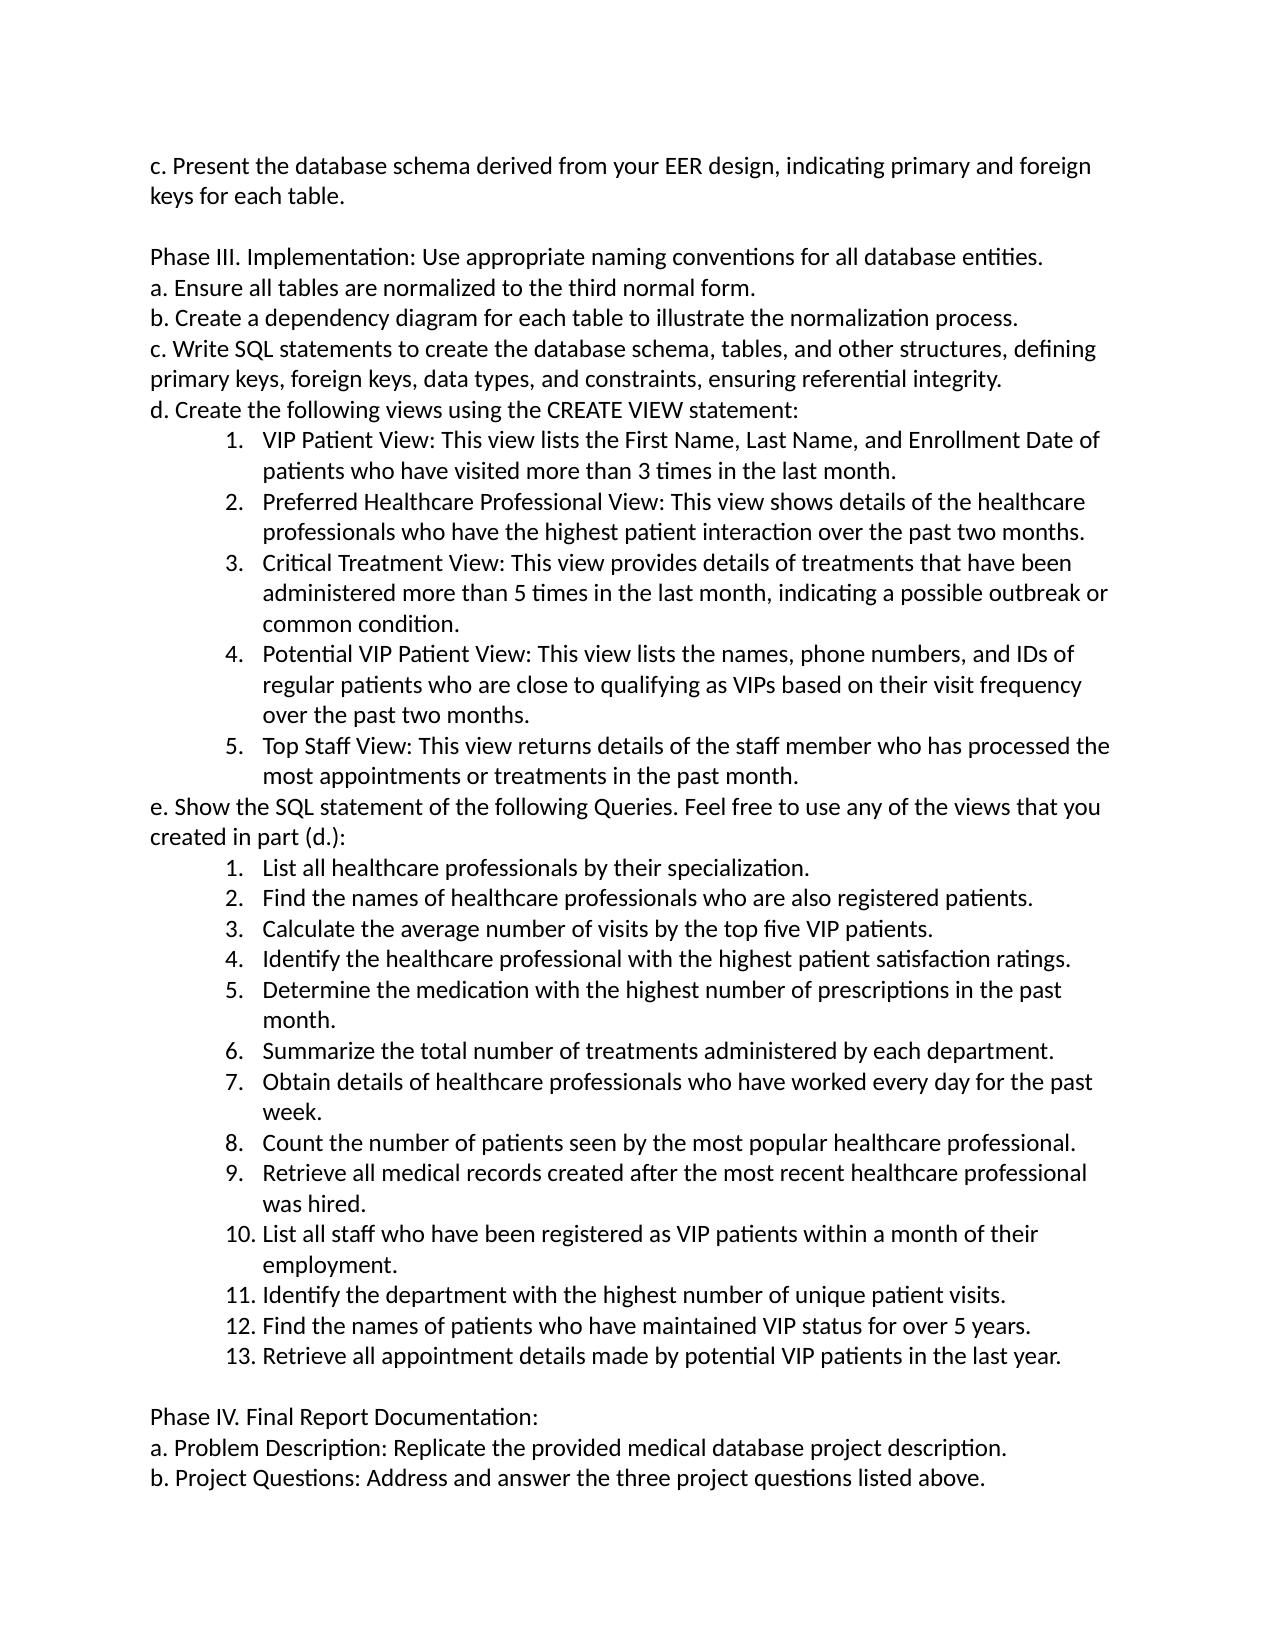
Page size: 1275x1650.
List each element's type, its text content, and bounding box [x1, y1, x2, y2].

list List all staff who have been registered as VIP patients within a month of their employment. [225, 1218, 1125, 1279]
list Count the number of patients seen by the most popular healthcare professional. [225, 1127, 1125, 1157]
list Obtain details of healthcare professionals who have worked every day for the past week. [225, 1066, 1125, 1127]
list Top Staff View: This view returns details of the staff member who has processed the most appointments or treatments in the past month. [225, 730, 1125, 791]
list Critical Treatment View: This view provides details of treatments that have been administered more than 5 times in the last month, indicating a possible outbreak or common condition. [225, 547, 1125, 638]
text Phase III. Implementation: Use appropriate naming conventions for all database entities. [150, 242, 1125, 272]
list Identify the healthcare professional with the highest patient satisfaction ratings. [225, 943, 1125, 974]
text a. Problem Description: Replicate the provided medical database project description. [150, 1432, 1125, 1462]
list Determine the medication with the highest number of prescriptions in the past month. [225, 974, 1125, 1035]
text c. Present the database schema derived from your EER design, indicating primary and foreign keys for each table. [150, 150, 1125, 211]
text a. Ensure all tables are normalized to the third normal form. [150, 272, 1125, 303]
list Retrieve all medical records created after the most recent healthcare professional was hired. [225, 1157, 1125, 1218]
list VIP Patient View: This view lists the First Name, Last Name, and Enrollment Date of patients who have visited more than 3 times in the last month. [225, 425, 1125, 486]
list Summarize the total number of treatments administered by each department. [225, 1035, 1125, 1066]
list Find the names of healthcare professionals who are also registered patients. [225, 882, 1125, 913]
list Preferred Healthcare Professional View: This view shows details of the healthcare professionals who have the highest patient interaction over the past two months. [225, 486, 1125, 547]
text Phase IV. Final Report Documentation: [150, 1401, 1125, 1432]
text b. Create a dependency diagram for each table to illustrate the normalization process. [150, 303, 1125, 333]
list Find the names of patients who have maintained VIP status for over 5 years. [225, 1310, 1125, 1340]
list Identify the department with the highest number of unique patient visits. [225, 1279, 1125, 1310]
text e. Show the SQL statement of the following Queries. Feel free to use any of the views that you created in part (d.): [150, 791, 1125, 852]
list Retrieve all appointment details made by potential VIP patients in the last year. [225, 1340, 1125, 1371]
text b. Project Questions: Address and answer the three project questions listed above. [150, 1462, 1125, 1493]
list Potential VIP Patient View: This view lists the names, phone numbers, and IDs of regular patients who are close to qualifying as VIPs based on their visit frequency over the past two months. [225, 638, 1125, 730]
text d. Create the following views using the CREATE VIEW statement: [150, 394, 1125, 425]
list List all healthcare professionals by their specialization. [225, 852, 1125, 882]
list Calculate the average number of visits by the top five VIP patients. [225, 913, 1125, 943]
text c. Write SQL statements to create the database schema, tables, and other structures, defining primary keys, foreign keys, data types, and constraints, ensuring referential integrity. [150, 333, 1125, 394]
